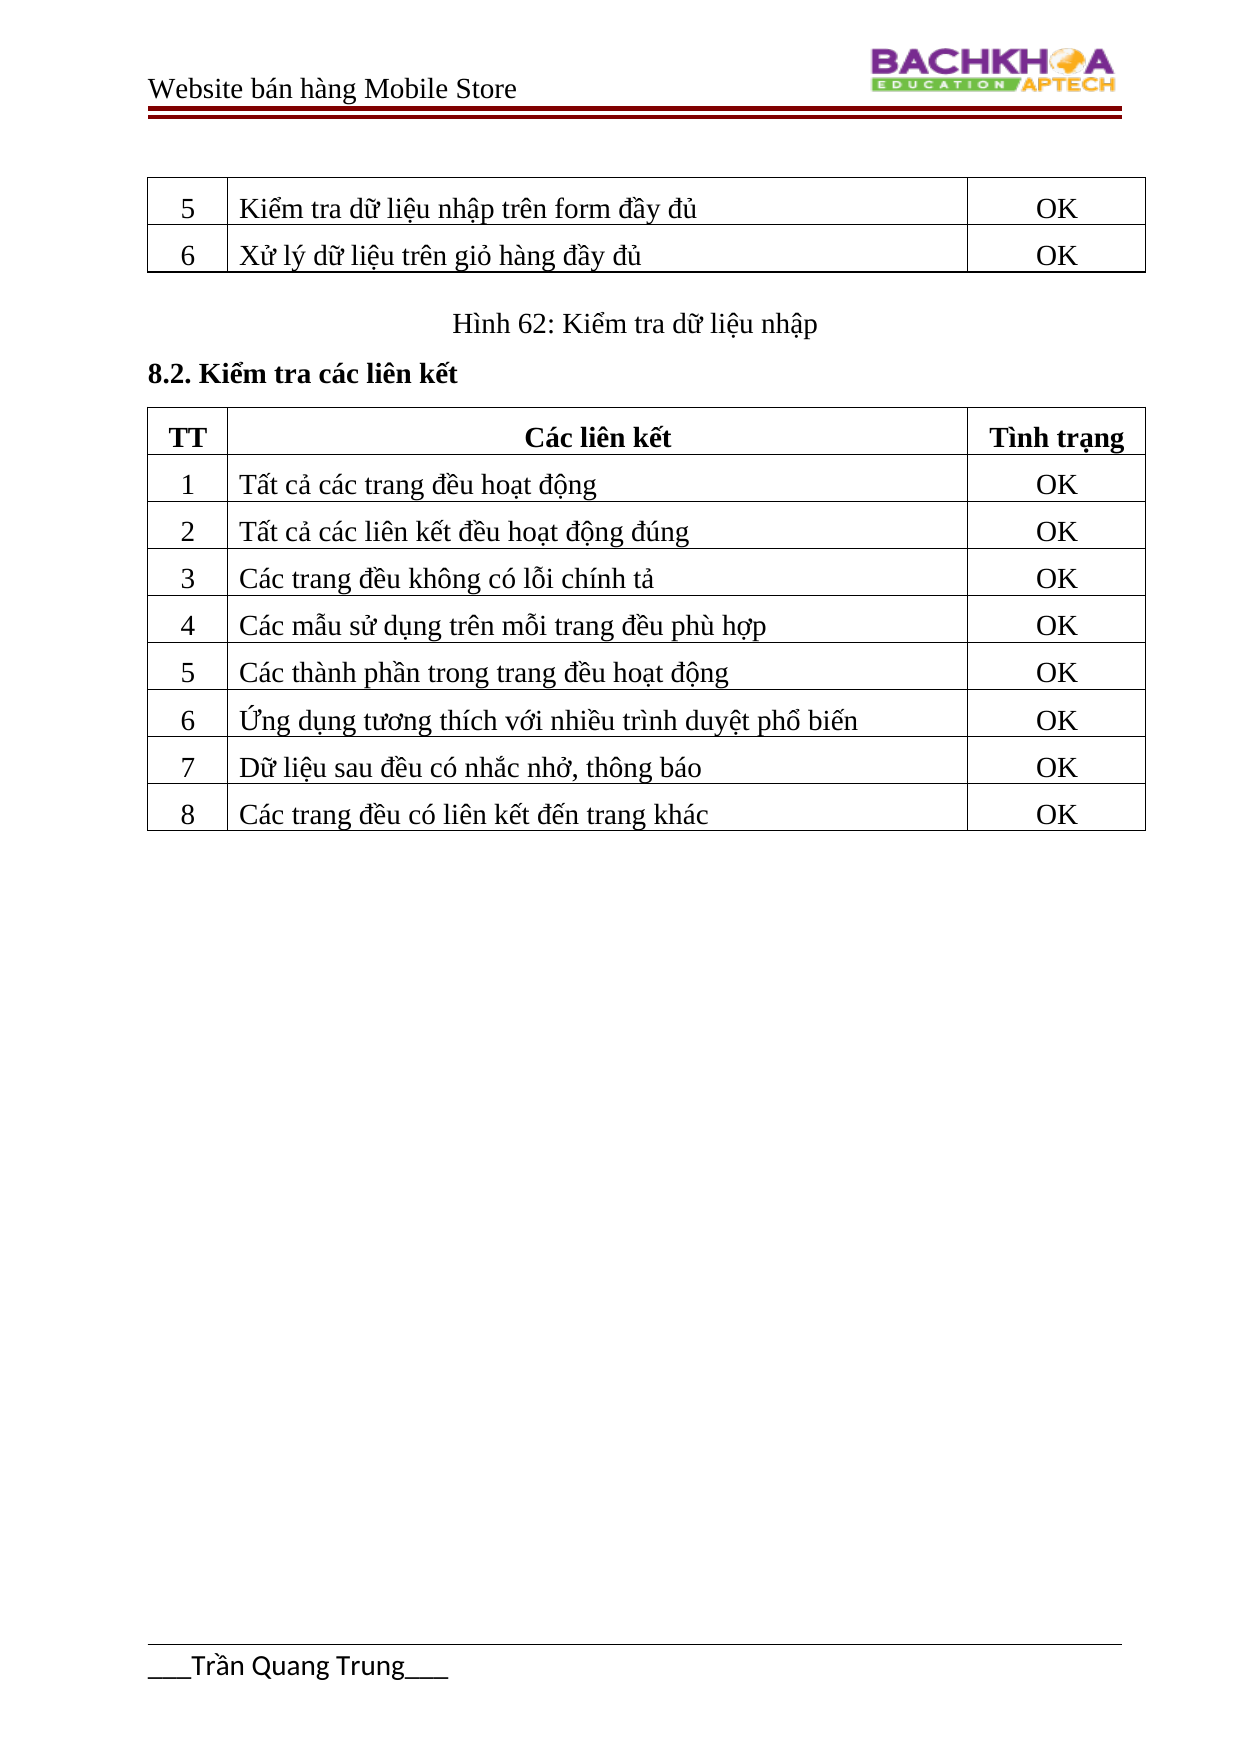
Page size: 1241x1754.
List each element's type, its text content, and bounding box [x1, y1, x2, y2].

table_cell 7 [148, 737, 227, 783]
table_cell OK [968, 690, 1145, 736]
subtitle 8.2. Kiểm tra các liên kết [148, 356, 1122, 390]
table_header Các liên kết [228, 408, 967, 454]
table_cell OK [968, 455, 1145, 501]
table_cell 3 [148, 549, 227, 595]
table_cell Ứng dụng tương thích với nhiều trình duyệt phổ biến [228, 690, 967, 736]
table_cell 6 [148, 225, 227, 271]
table_cell OK [968, 596, 1145, 642]
table_cell Dữ liệu sau đều có nhắc nhở, thông báo [228, 737, 967, 783]
table_cell Tất cả các trang đều hoạt động [228, 455, 967, 501]
table_cell Các mẫu sử dụng trên mỗi trang đều phù hợp [228, 596, 967, 642]
table_cell 6 [148, 690, 227, 736]
table_cell OK [968, 549, 1145, 595]
subtitle Hình 62: Kiểm tra dữ liệu nhập [148, 306, 1122, 339]
table_cell Kiểm tra dữ liệu nhập trên form đầy đủ [228, 178, 967, 224]
table_cell OK [968, 178, 1145, 224]
table_cell OK [968, 502, 1145, 548]
table_cell 4 [148, 596, 227, 642]
table_cell Các trang đều không có lỗi chính tả [228, 549, 967, 595]
table_cell Xử lý dữ liệu trên giỏ hàng đầy đủ [228, 225, 967, 271]
table_header Tình trạng [968, 408, 1145, 454]
table_cell 8 [148, 784, 227, 830]
table_cell 2 [148, 502, 227, 548]
table_cell 5 [148, 178, 227, 224]
table_header TT [148, 408, 227, 454]
table_cell Các thành phần trong trang đều hoạt động [228, 643, 967, 689]
table_cell Tất cả các liên kết đều hoạt động đúng [228, 502, 967, 548]
table_cell 1 [148, 455, 227, 501]
picture [868, 47, 1120, 94]
table_cell OK [968, 737, 1145, 783]
table_cell OK [968, 784, 1145, 830]
table_cell OK [968, 643, 1145, 689]
table_cell OK [968, 225, 1145, 271]
table_cell Các trang đều có liên kết đến trang khác [228, 784, 967, 830]
table_cell 5 [148, 643, 227, 689]
